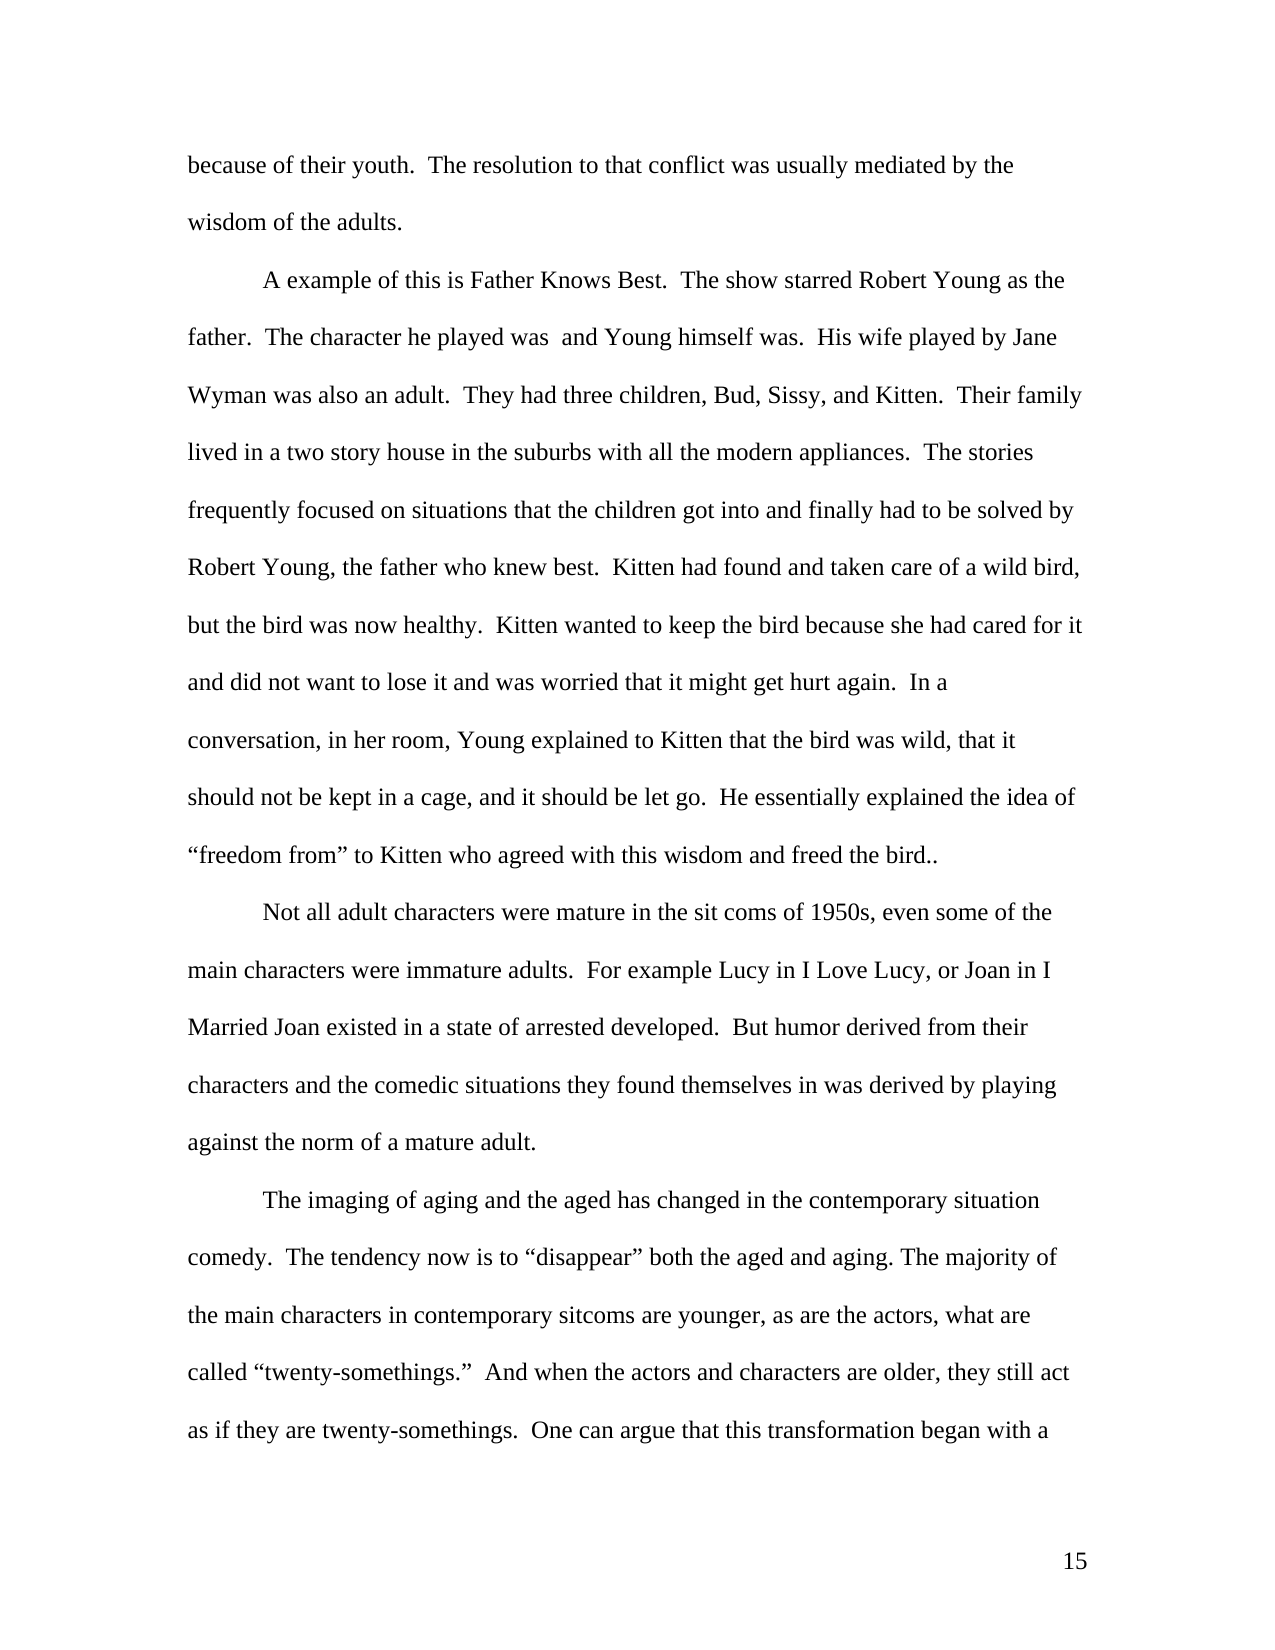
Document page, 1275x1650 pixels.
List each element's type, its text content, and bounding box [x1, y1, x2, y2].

text Not all adult characters were mature in the sit coms of 1950s, even some of the main characters were immature adults. For example Lucy in I Love Lucy, or Joan in I Married Joan existed in a state of arrested developed. But humor derived from their characters and the comedic situations they found themselves in was derived by playing against the norm of a mature adult. [187, 897, 1087, 1156]
text A example of this is Father Knows Best. The show starred Robert Young as the father. The character he played was and Young himself was. His wife played by Jane Wyman was also an adult. They had three children, Bud, Sissy, and Kitten. Their family lived in a two story house in the suburbs with all the modern appliances. The stories frequently focused on situations that the children got into and finally had to be solved by Robert Young, the father who knew best. Kitten had found and taken care of a wild bird, but the bird was now healthy. Kitten wanted to keep the bird because she had cared for it and did not want to lose it and was worried that it might get hurt again. In a conversation, in her room, Young explained to Kitten that the bird was wild, that it should not be kept in a cage, and it should be let go. He essentially explained the idea of “freedom from” to Kitten who agreed with this wisdom and freed the bird.. [187, 265, 1087, 869]
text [187, 1185, 1087, 1444]
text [187, 150, 1087, 236]
